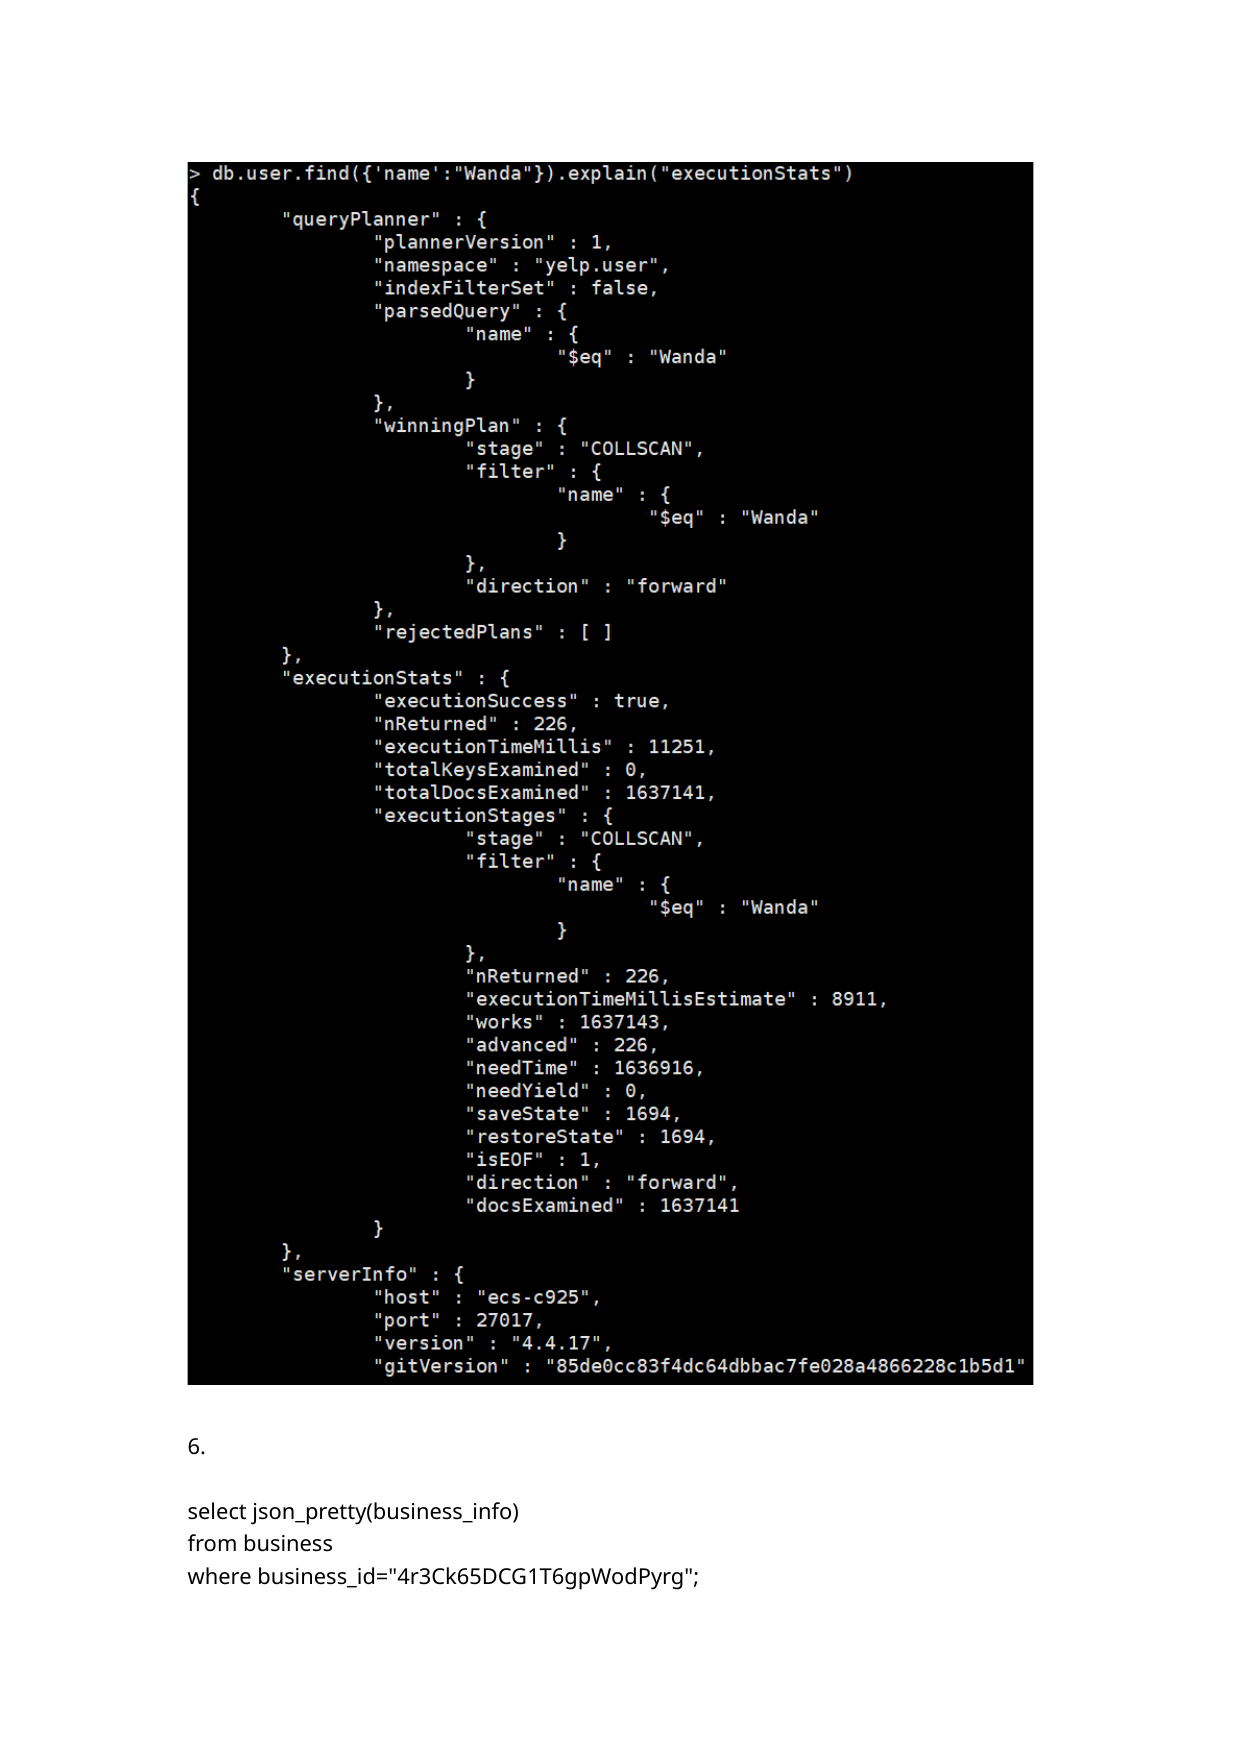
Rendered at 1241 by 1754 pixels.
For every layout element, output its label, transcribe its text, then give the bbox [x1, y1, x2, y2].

text where business_id="4r3Ck65DCG1T6gpWodPyrg"; [187, 1559, 1053, 1592]
text select json_pretty(business_info) [187, 1494, 1053, 1527]
text 6. [187, 1429, 1053, 1462]
text from business [187, 1527, 1053, 1559]
picture [187, 162, 1034, 1385]
